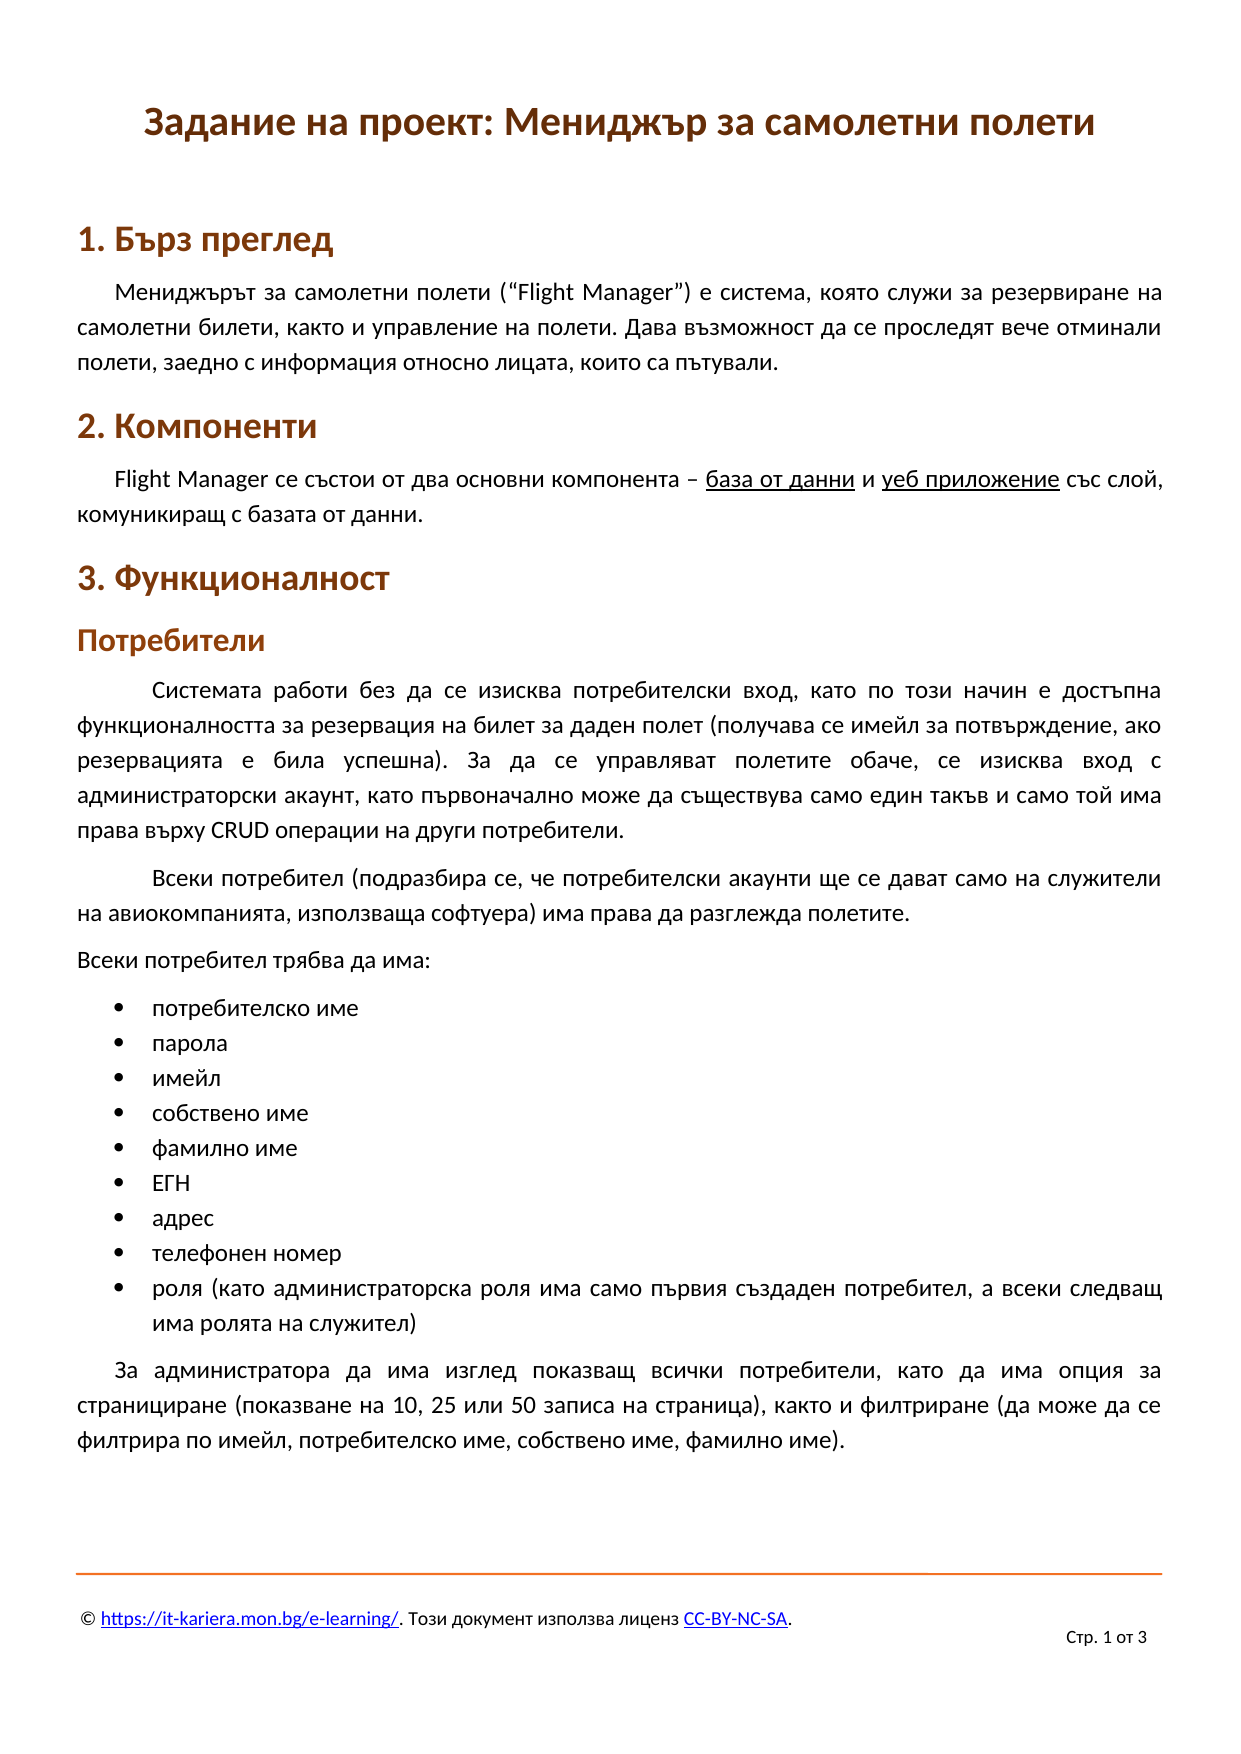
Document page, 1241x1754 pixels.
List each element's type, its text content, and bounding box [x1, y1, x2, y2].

subtitle Потребители [77, 619, 1163, 660]
text За администратора да има изглед показващ всички потребители, като да има опция за странициране (показване на 10, 25 или 50 записа на страница), както и филтриране (да може да се филтрира по имейл, потребителско име, собствено име, фамилно име). [77, 1354, 1163, 1455]
text Всеки потребител трябва да има: [77, 944, 1163, 975]
list роля (като администраторска роля има само първия създаден потребител, а всеки следващ има ролята на служител) [114, 1272, 1163, 1337]
subtitle Бърз преглед [77, 215, 1163, 261]
text Всеки потребител (подразбира се, че потребителски акаунти ще се дават само на служители на авиокомпанията, използваща софтуера) има права да разглежда полетите. [77, 862, 1163, 927]
list фамилно име [114, 1132, 1163, 1162]
list собствено име [114, 1097, 1163, 1127]
list адрес [114, 1202, 1163, 1232]
subtitle Задание на проект: Мениджър за самолетни полети [77, 95, 1163, 146]
list ЕГН [114, 1167, 1163, 1197]
subtitle Функционалност [77, 554, 1163, 600]
list потребителско име [114, 992, 1163, 1022]
subtitle Компоненти [77, 402, 1163, 448]
text Мениджърът за самолетни полети (“Flight Manager”) е система, която служи за резервиране на самолетни билети, както и управление на полети. Дава възможност да се проследят вече отминали полети, заедно с информация относно лицата, които са пътували. [77, 276, 1163, 377]
list имейл [114, 1062, 1163, 1092]
text Flight Manager се състои от два основни компонента – база от данни и уеб приложение със слой, комуникиращ с базата от данни. [77, 463, 1163, 529]
list телефонен номер [114, 1237, 1163, 1267]
text Системата работи без да се изисква потребителски вход, като по този начин е достъпна функционалността за резервация на билет за даден полет (получава се имейл за потвърждение, ако резервацията е била успешна). За да се управляват полетите обаче, се изисква вход с администраторски акаунт, като първоначално може да съществува само един такъв и само той има права върху CRUD операции на други потребители. [77, 674, 1163, 845]
list парола [114, 1027, 1163, 1057]
